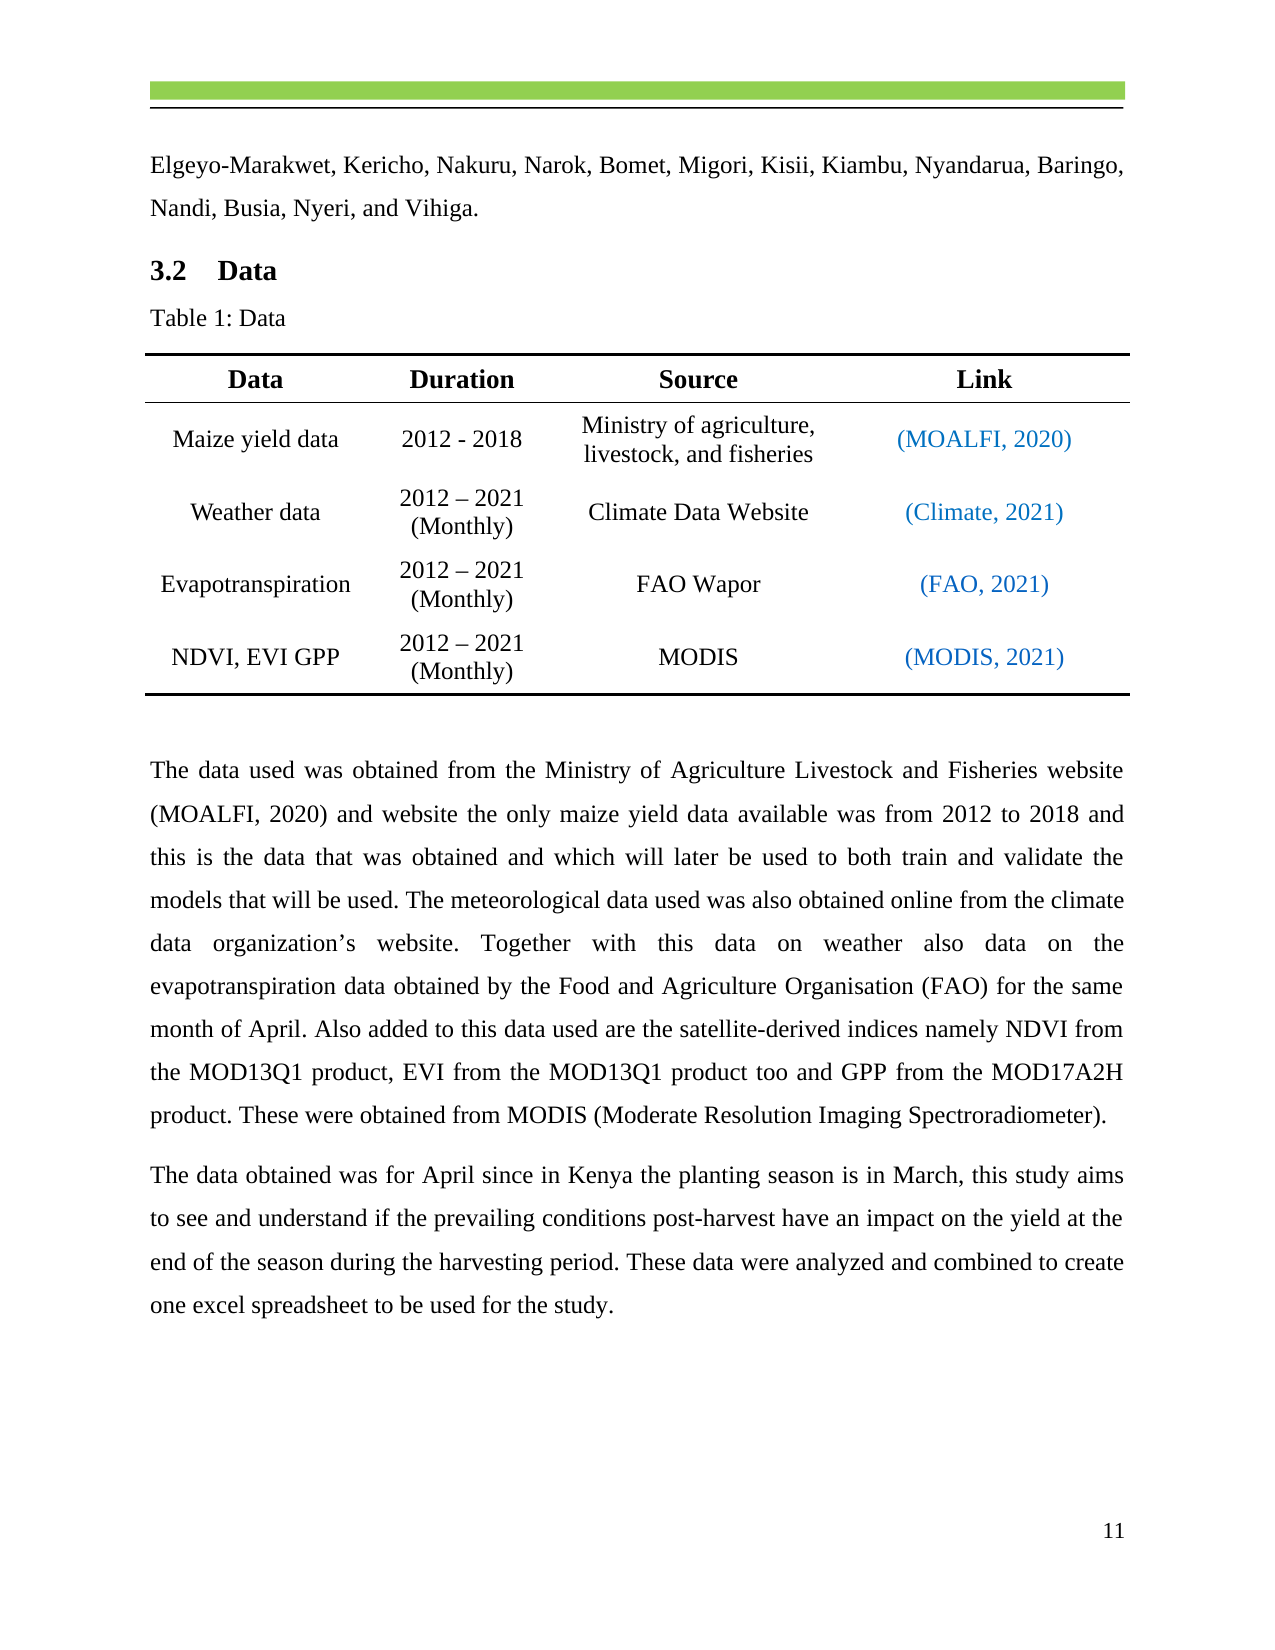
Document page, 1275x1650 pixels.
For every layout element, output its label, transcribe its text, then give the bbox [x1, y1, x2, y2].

table_cell 2012 – 2021 (Monthly) [366, 475, 558, 548]
table_cell 2012 – 2021 (Monthly) [366, 548, 558, 620]
table_cell (MOALFI, 2020) [839, 403, 1130, 475]
table_cell Maize yield data [145, 403, 366, 475]
table_cell 2012 - 2018 [366, 403, 558, 475]
table_cell NDVI, EVI GPP [145, 620, 366, 693]
table_header Duration [366, 356, 558, 402]
table_cell FAO Wapor [558, 548, 839, 620]
table_cell Climate Data Website [558, 475, 839, 548]
table_cell 2012 – 2021 (Monthly) [366, 620, 558, 693]
text Table 1: Data [150, 303, 1125, 332]
table_cell Evapotranspiration [145, 548, 366, 620]
table_cell MODIS [558, 620, 839, 693]
table_header Source [558, 356, 839, 402]
table_cell Ministry of agriculture, livestock, and fisheries [558, 403, 839, 475]
table_header Data [145, 356, 366, 402]
text The data obtained was for April since in Kenya the planting season is in March, this study aims to see and understand if the prevailing conditions post-harvest have an impact on the yield at the end of the season during the harvesting period. These data were analyzed and combined to create one excel spreadsheet to be used for the study. [150, 1160, 1125, 1318]
text The data used was obtained from the Ministry of Agriculture Livestock and Fisheries website (MOALFI, 2020) and website the only maize yield data available was from 2012 to 2018 and this is the data that was obtained and which will later be used to both train and validate the models that will be used. The meteorological data used was also obtained online from the climate data organization’s website. Together with this data on weather also data on the evapotranspiration data obtained by the Food and Agriculture Organisation (FAO) for the same month of April. Also added to this data used are the satellite-derived indices namely NDVI from the MOD13Q1 product, EVI from the MOD13Q1 product too and GPP from the MOD17A2H product. These were obtained from MODIS (Moderate Resolution Imaging Spectroradiometer). [150, 756, 1125, 1129]
table_cell (FAO, 2021) [839, 548, 1130, 620]
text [150, 150, 1125, 222]
table_header Link [839, 356, 1130, 402]
table_cell (Climate, 2021) [839, 475, 1130, 548]
table_cell (MODIS, 2021) [839, 620, 1130, 693]
table_cell Weather data [145, 475, 366, 548]
